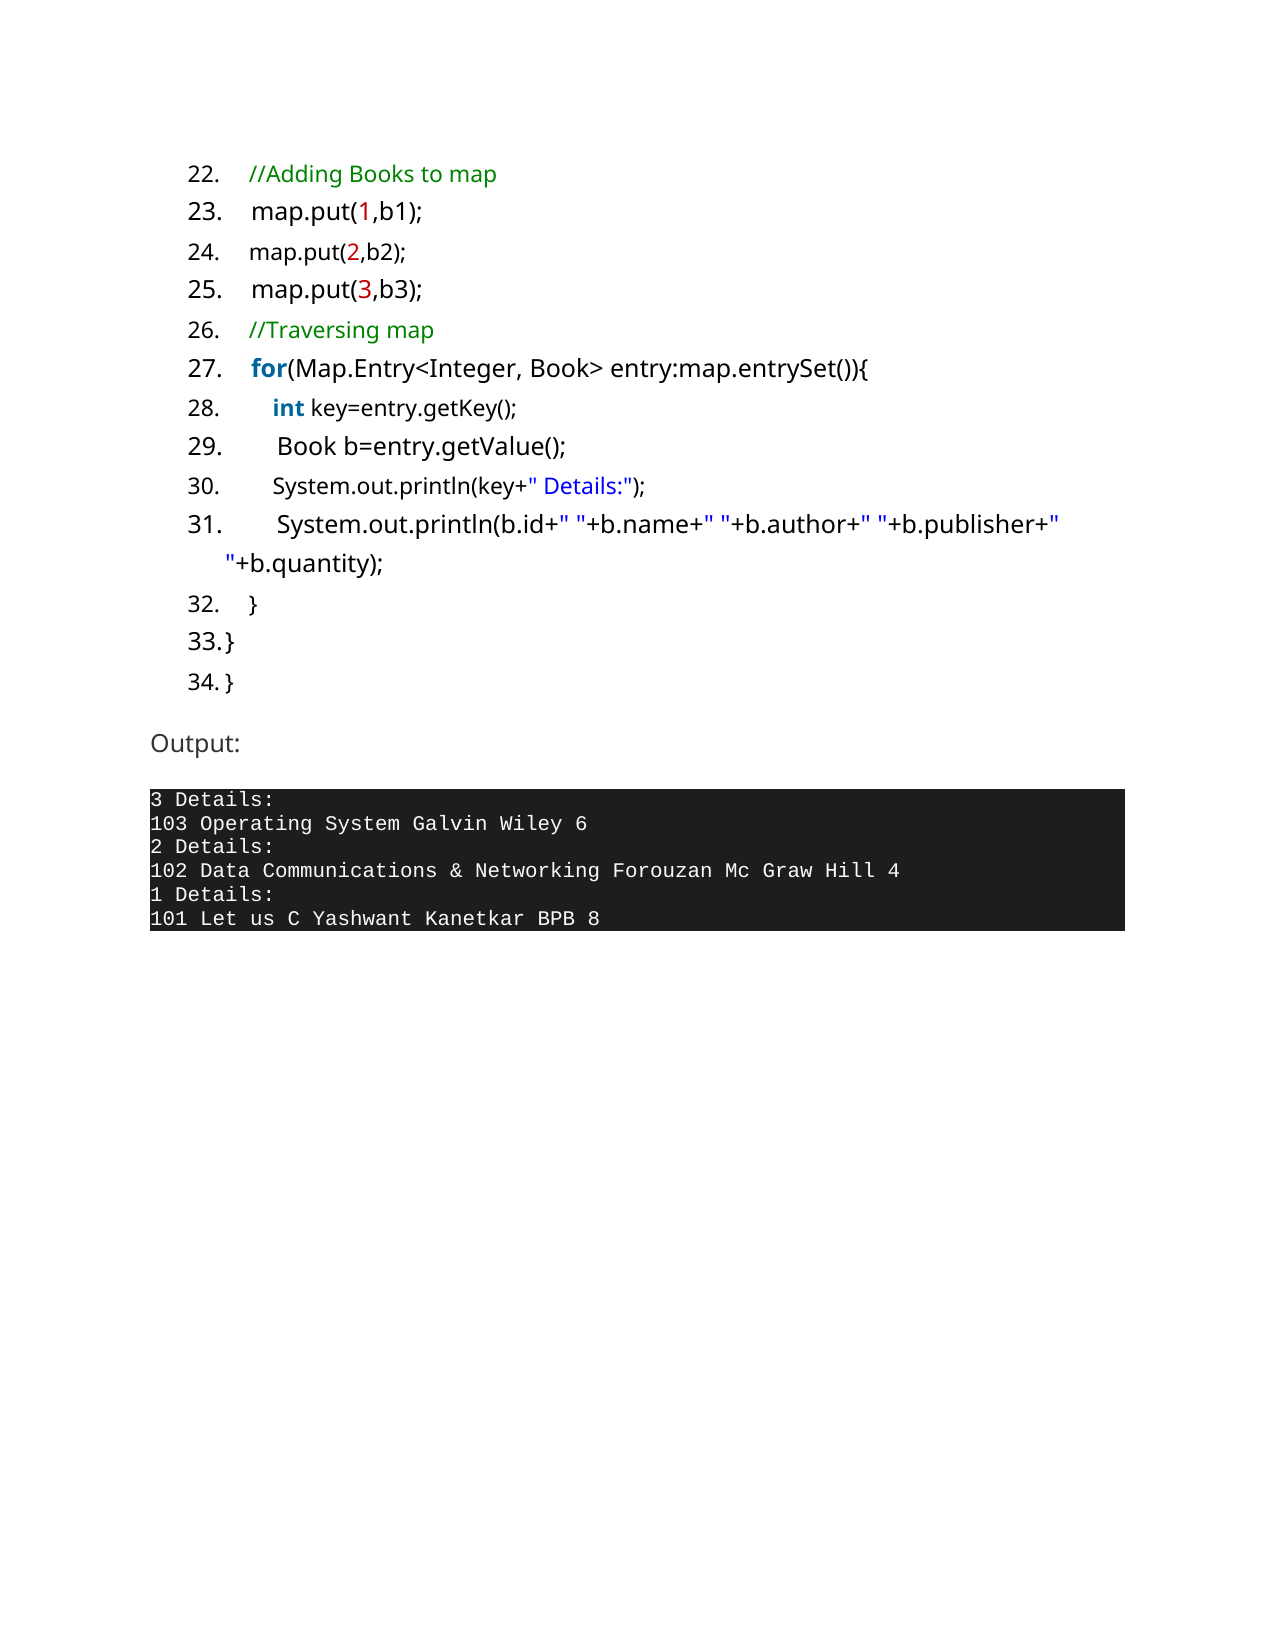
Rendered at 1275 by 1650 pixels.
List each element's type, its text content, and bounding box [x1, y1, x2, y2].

list } [187, 580, 1125, 619]
list int key=entry.getKey(); [187, 384, 1125, 423]
list } [187, 619, 1125, 658]
list System.out.println(b.id+" "+b.name+" "+b.author+" "+b.publisher+" "+b.quantity); [187, 502, 1125, 580]
text 101 Let us C Yashwant Kanetkar BPB 8 [150, 907, 1125, 931]
list //Traversing map [187, 306, 1125, 345]
text 2 Details: [150, 837, 1125, 860]
list Book b=entry.getValue(); [187, 423, 1125, 462]
text 102 Data Communications & Networking Forouzan Mc Graw Hill 4 [150, 860, 1125, 884]
text 103 Operating System Galvin Wiley 6 [150, 813, 1125, 837]
list map.put(3,b3); [187, 267, 1125, 306]
text 1 Details: [150, 884, 1125, 907]
list map.put(1,b1); [187, 189, 1125, 228]
list map.put(2,b2); [187, 228, 1125, 267]
list //Adding Books to map [187, 150, 1125, 189]
list for(Map.Entry<Integer, Book> entry:map.entrySet()){ [187, 345, 1125, 384]
list } [187, 658, 1125, 697]
text Output: [150, 726, 1125, 760]
text 3 Details: [150, 789, 1125, 813]
list System.out.println(key+" Details:"); [187, 462, 1125, 502]
